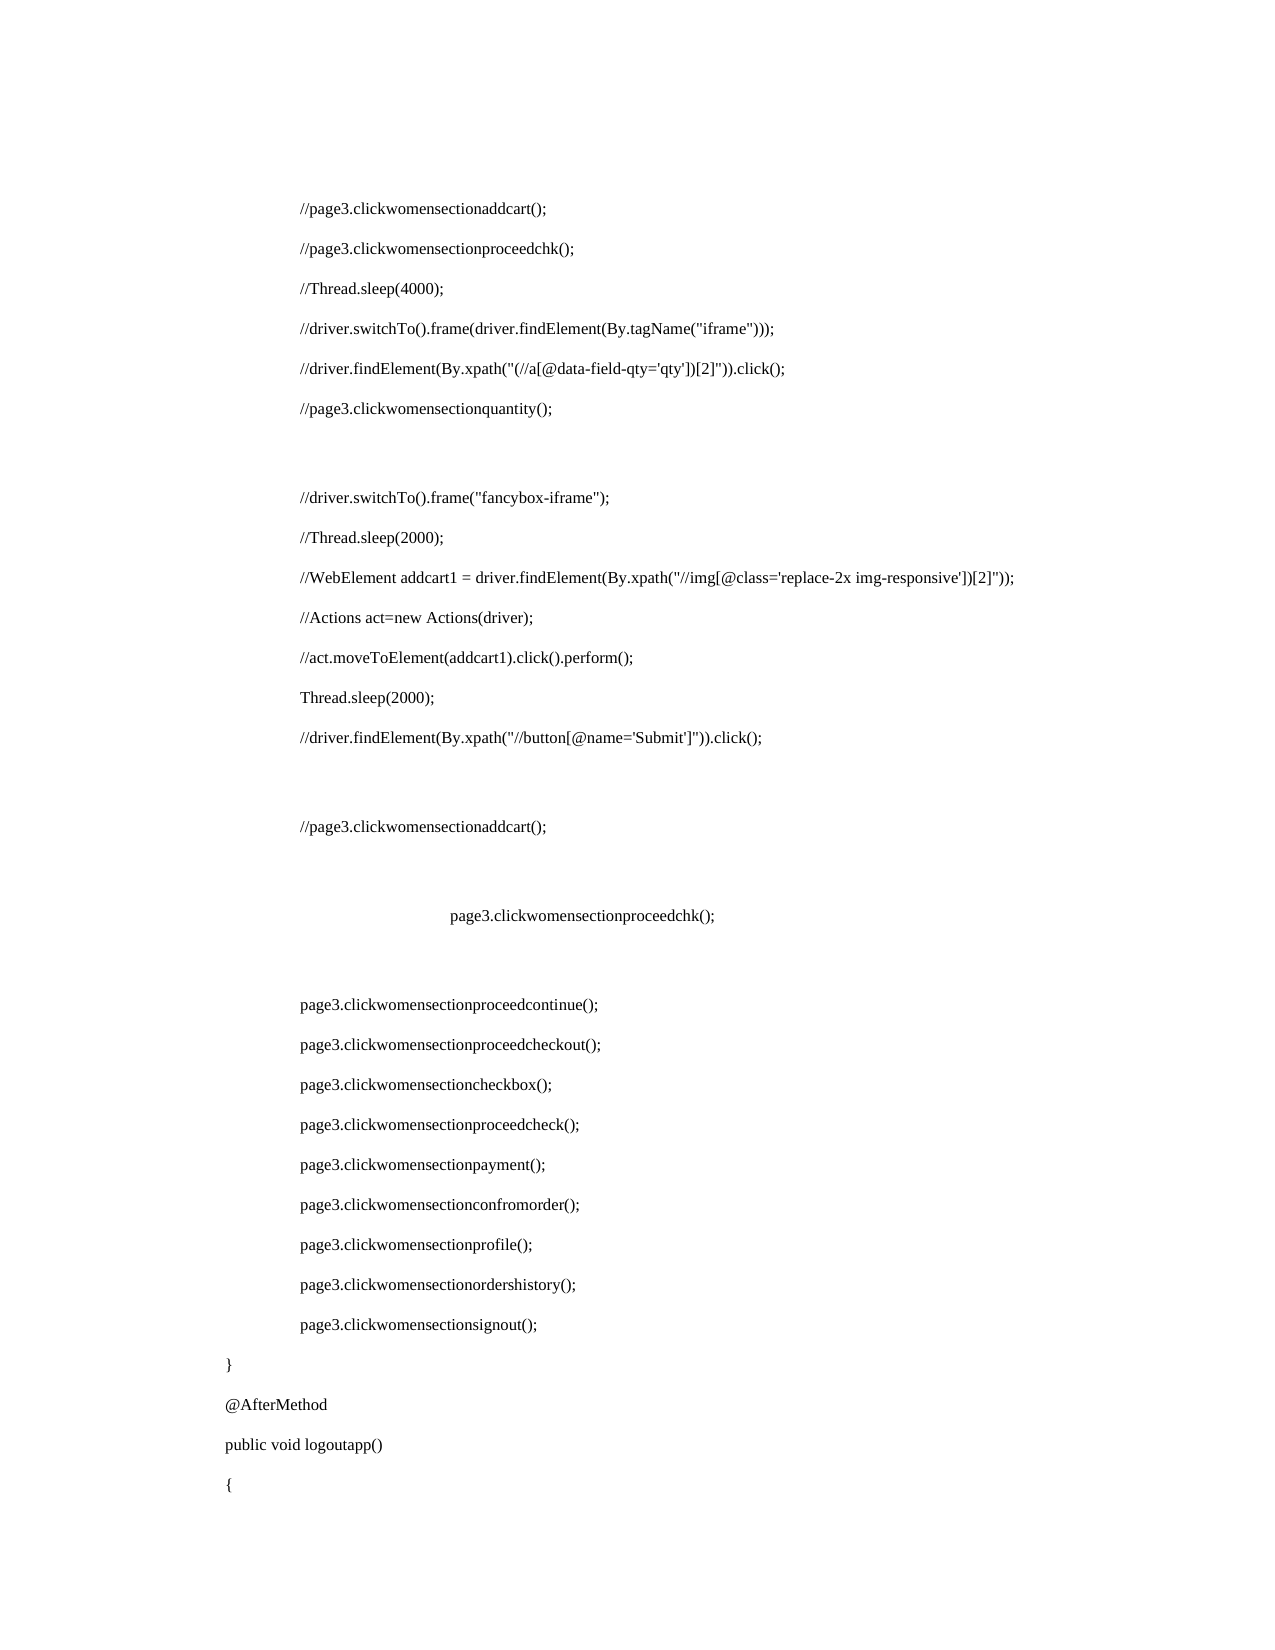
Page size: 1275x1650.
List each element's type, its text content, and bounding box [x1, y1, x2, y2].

text //page3.clickwomensectionaddcart(); [150, 199, 1125, 218]
text //page3.clickwomensectionaddcart(); [150, 817, 1125, 836]
text //driver.findElement(By.xpath("(//a[@data-field-qty='qty'])[2]")).click(); [150, 359, 1125, 378]
text page3.clickwomensectionproceedcontinue(); [150, 994, 1125, 1013]
text //WebElement addcart1 = driver.findElement(By.xpath("//img[@class='replace-2x img-responsive'])[2]")); [150, 568, 1125, 587]
text page3.clickwomensectionproceedchk(); [150, 905, 1125, 924]
text } [150, 1354, 1125, 1373]
text //Actions act=new Actions(driver); [150, 608, 1125, 627]
text //act.moveToElement(addcart1).click().perform(); [150, 648, 1125, 667]
text page3.clickwomensectionproceedcheckout(); [150, 1034, 1125, 1053]
text page3.clickwomensectioncheckbox(); [150, 1074, 1125, 1093]
text page3.clickwomensectionprofile(); [150, 1234, 1125, 1253]
text //Thread.sleep(4000); [150, 279, 1125, 298]
text //driver.findElement(By.xpath("//button[@name='Submit']")).click(); [150, 728, 1125, 747]
text //page3.clickwomensectionproceedchk(); [150, 239, 1125, 258]
text @AfterMethod [150, 1394, 1125, 1413]
text { [150, 1474, 1125, 1493]
text public void logoutapp() [150, 1434, 1125, 1453]
text //driver.switchTo().frame("fancybox-iframe"); [150, 488, 1125, 507]
text page3.clickwomensectionpayment(); [150, 1154, 1125, 1173]
text page3.clickwomensectionproceedcheck(); [150, 1114, 1125, 1133]
text page3.clickwomensectionsignout(); [150, 1314, 1125, 1333]
text //Thread.sleep(2000); [150, 528, 1125, 547]
text //driver.switchTo().frame(driver.findElement(By.tagName("iframe"))); [150, 319, 1125, 338]
text //page3.clickwomensectionquantity(); [150, 399, 1125, 418]
text page3.clickwomensectionconfromorder(); [150, 1194, 1125, 1213]
text Thread.sleep(2000); [150, 688, 1125, 707]
text page3.clickwomensectionordershistory(); [150, 1274, 1125, 1293]
